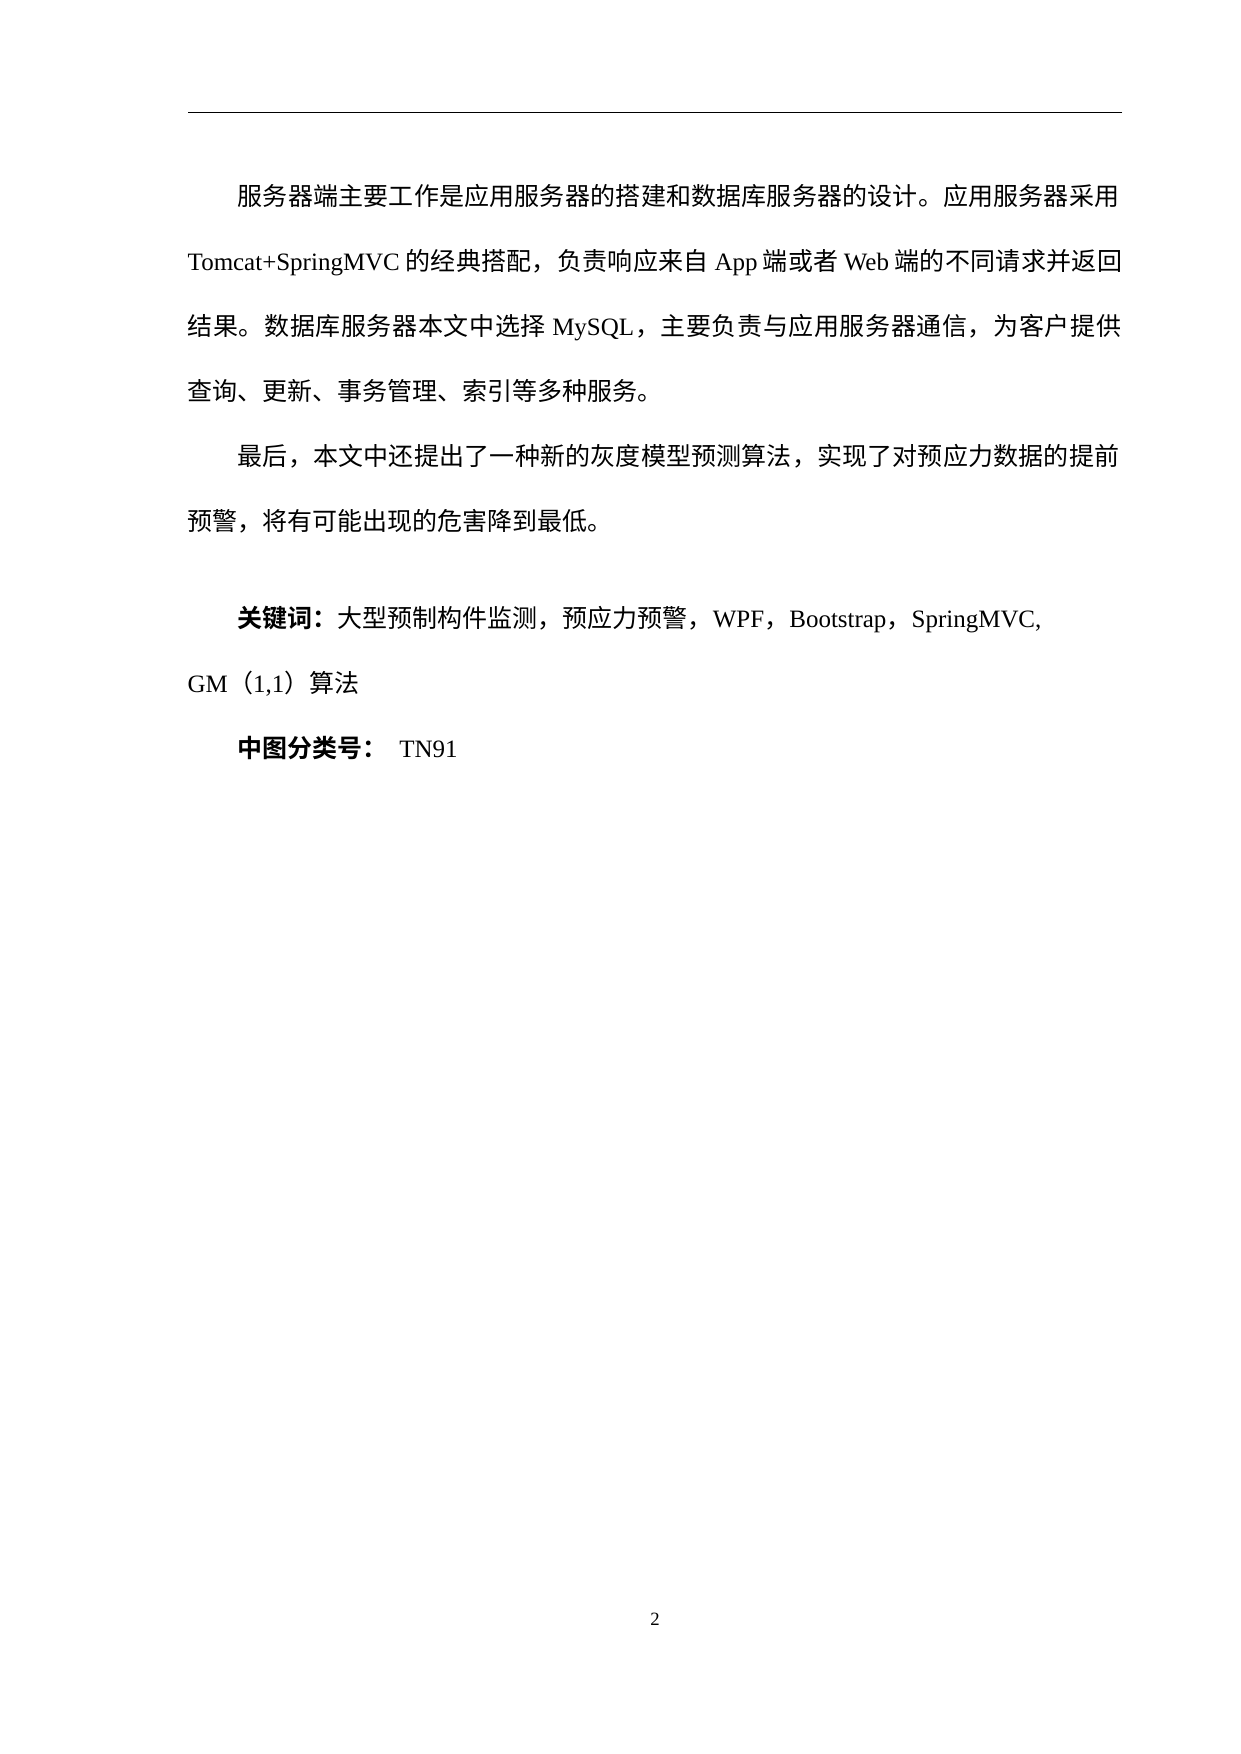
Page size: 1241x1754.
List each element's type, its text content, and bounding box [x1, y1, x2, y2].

text 关键词：大型预制构件监测，预应力预警，WPF，Bootstrap，SpringMVC, GM（1,1）算法 [187, 584, 1122, 714]
text 最后，本文中还提出了一种新的灰度模型预测算法，实现了对预应力数据的提前预警，将有可能出现的危害降到最低。 [187, 422, 1122, 552]
text 中图分类号： TN91 [187, 714, 1122, 779]
text 服务器端主要工作是应用服务器的搭建和数据库服务器的设计。应用服务器采用Tomcat+SpringMVC的经典搭配，负责响应来自App端或者Web端的不同请求并返回结果。数据库服务器本文中选择MySQL，主要负责与应用服务器通信，为客户提供查询、更新、事务管理、索引等多种服务。 [187, 162, 1122, 422]
